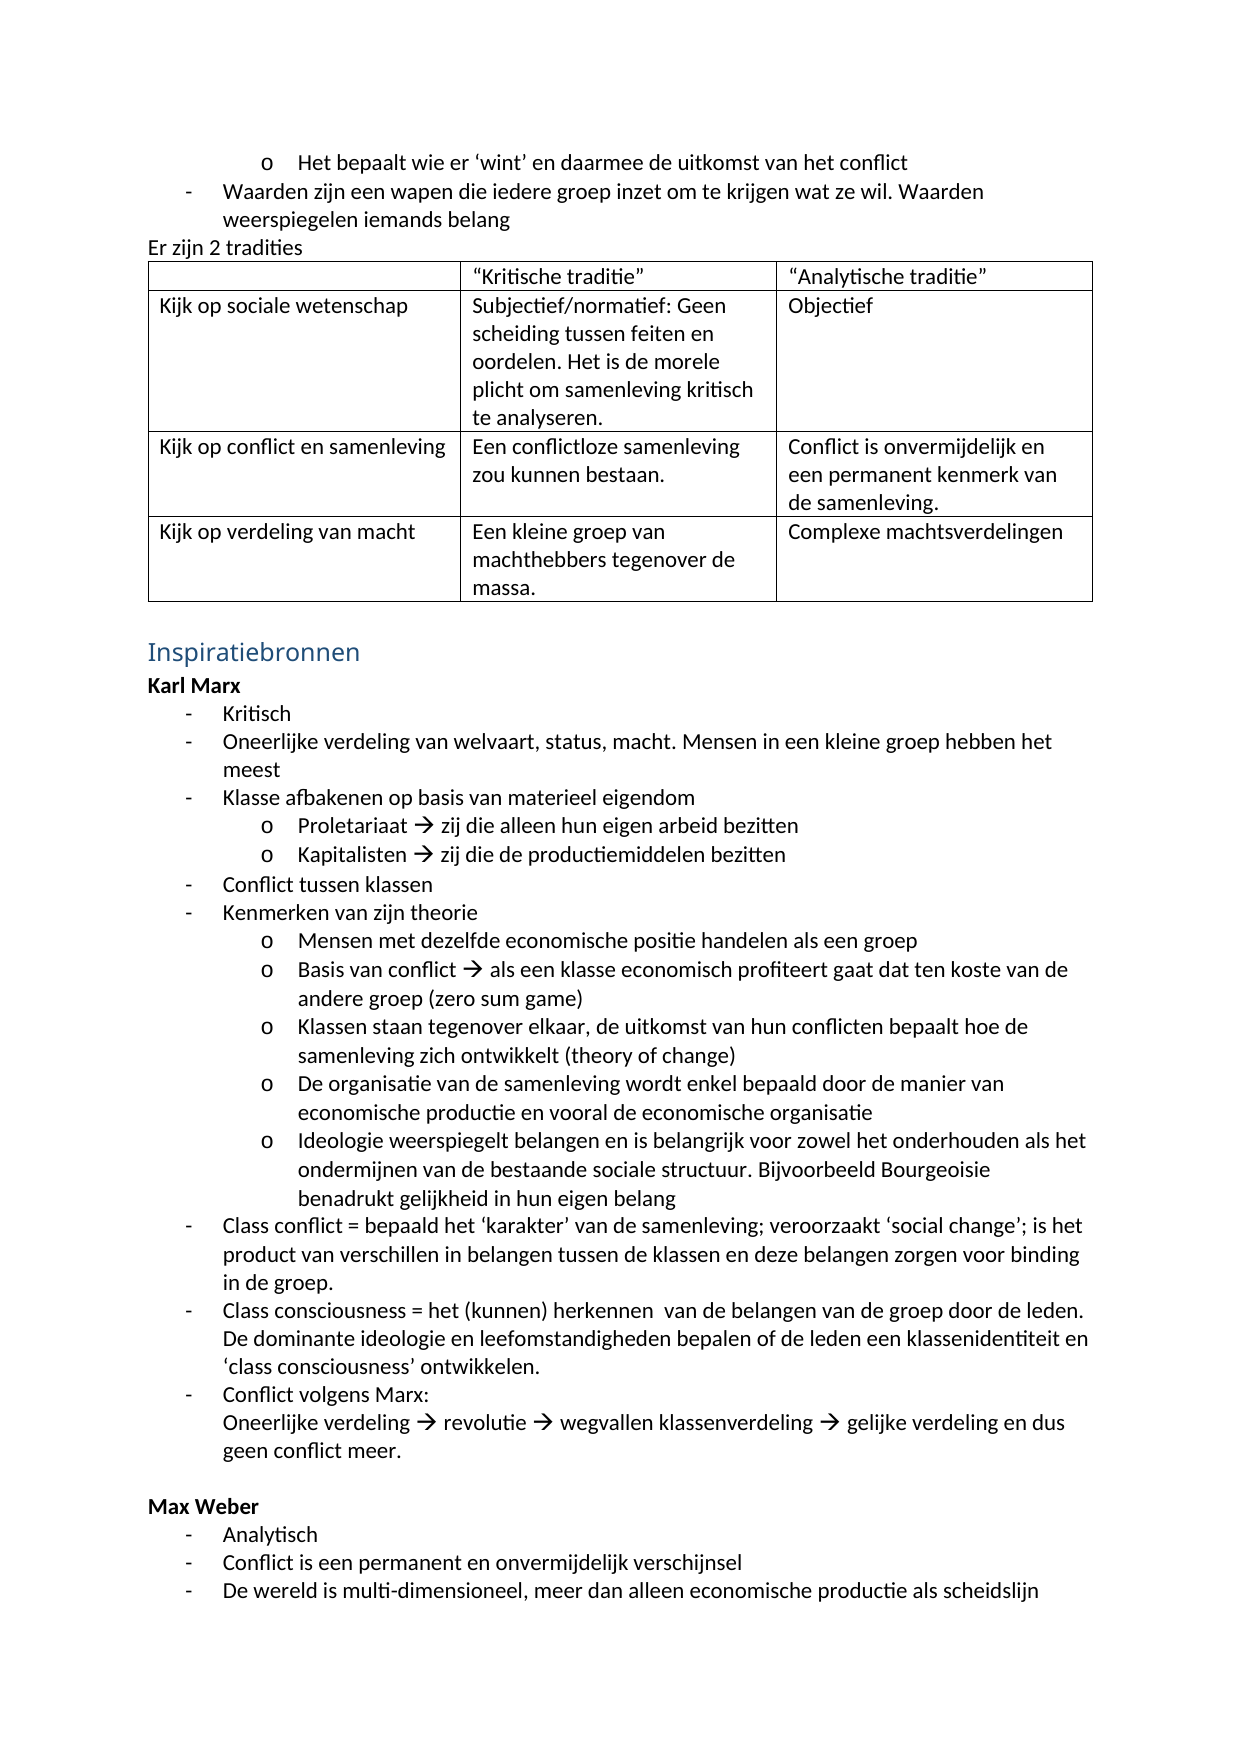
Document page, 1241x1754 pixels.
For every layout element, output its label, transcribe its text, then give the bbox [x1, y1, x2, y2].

table_header “Kritische traditie” [461, 262, 776, 290]
text Oneerlijke verdeling revolutie wegvallen klassenverdeling gelijke verdeling en dus geen conflict meer. [223, 1408, 1093, 1492]
list Het bepaalt wie er ‘wint’ en daarmee de uitkomst van het conflict [260, 148, 1093, 177]
list Conflict tussen klassen [185, 870, 1093, 898]
table_cell Subjectief/normatief: Geen scheiding tussen feiten en oordelen. Het is de morele plicht om samenleving kritisch te analyseren. [461, 291, 776, 431]
list Conflict volgens Marx: [185, 1380, 1093, 1408]
table_cell Kijk op sociale wetenschap [149, 291, 460, 431]
list Oneerlijke verdeling van welvaart, status, macht. Mensen in een kleine groep hebben het meest [185, 727, 1093, 783]
table_cell Conflict is onvermijdelijk en een permanent kenmerk van de samenleving. [777, 432, 1092, 516]
table_cell Complexe machtsverdelingen [777, 517, 1092, 601]
list Klasse afbakenen op basis van materieel eigendom [185, 783, 1093, 811]
list Klassen staan tegenover elkaar, de uitkomst van hun conflicten bepaalt hoe de samenleving zich ontwikkelt (theory of change) [260, 1012, 1093, 1069]
table_cell Kijk op conflict en samenleving [149, 432, 460, 516]
subtitle Inspiratiebronnen [148, 634, 1093, 668]
list Kenmerken van zijn theorie [185, 898, 1093, 926]
list Kritisch [185, 699, 1093, 727]
list De organisatie van de samenleving wordt enkel bepaald door de manier van economische productie en vooral de economische organisatie [260, 1069, 1093, 1126]
list Basis van conflict als een klasse economisch profiteert gaat dat ten koste van de andere groep (zero sum game) [260, 955, 1093, 1012]
table_header “Analytische traditie” [777, 262, 1092, 290]
table_cell Objectief [777, 291, 1092, 431]
list Kapitalisten zij die de productiemiddelen bezitten [260, 841, 1093, 870]
list Analytisch [185, 1520, 1093, 1548]
list Class conflict = bepaald het ‘karakter’ van de samenleving; veroorzaakt ‘social change’; is het product van verschillen in belangen tussen de klassen en deze belangen zorgen voor binding in de groep. [185, 1212, 1093, 1296]
list Waarden zijn een wapen die iedere groep inzet om te krijgen wat ze wil. Waarden weerspiegelen iemands belang [185, 177, 1093, 233]
list De wereld is multi-dimensioneel, meer dan alleen economische productie als scheidslijn [185, 1576, 1093, 1604]
text Max Weber [148, 1492, 1093, 1520]
table_cell Kijk op verdeling van macht [149, 517, 460, 601]
text Karl Marx [148, 671, 1093, 699]
table_cell Een kleine groep van machthebbers tegenover de massa. [461, 517, 776, 601]
text Er zijn 2 tradities [148, 233, 1093, 261]
list Conflict is een permanent en onvermijdelijk verschijnsel [185, 1548, 1093, 1576]
table_header [149, 262, 460, 290]
list Proletariaat zij die alleen hun eigen arbeid bezitten [260, 811, 1093, 841]
list Class consciousness = het (kunnen) herkennen van de belangen van de groep door de leden. De dominante ideologie en leefomstandigheden bepalen of de leden een klassenidentiteit en ‘class consciousness’ ontwikkelen. [185, 1296, 1093, 1380]
list Ideologie weerspiegelt belangen en is belangrijk voor zowel het onderhouden als het ondermijnen van de bestaande sociale structuur. Bijvoorbeeld Bourgeoisie benadrukt gelijkheid in hun eigen belang [260, 1126, 1093, 1212]
list Mensen met dezelfde economische positie handelen als een groep [260, 926, 1093, 955]
table_cell Een conflictloze samenleving zou kunnen bestaan. [461, 432, 776, 516]
